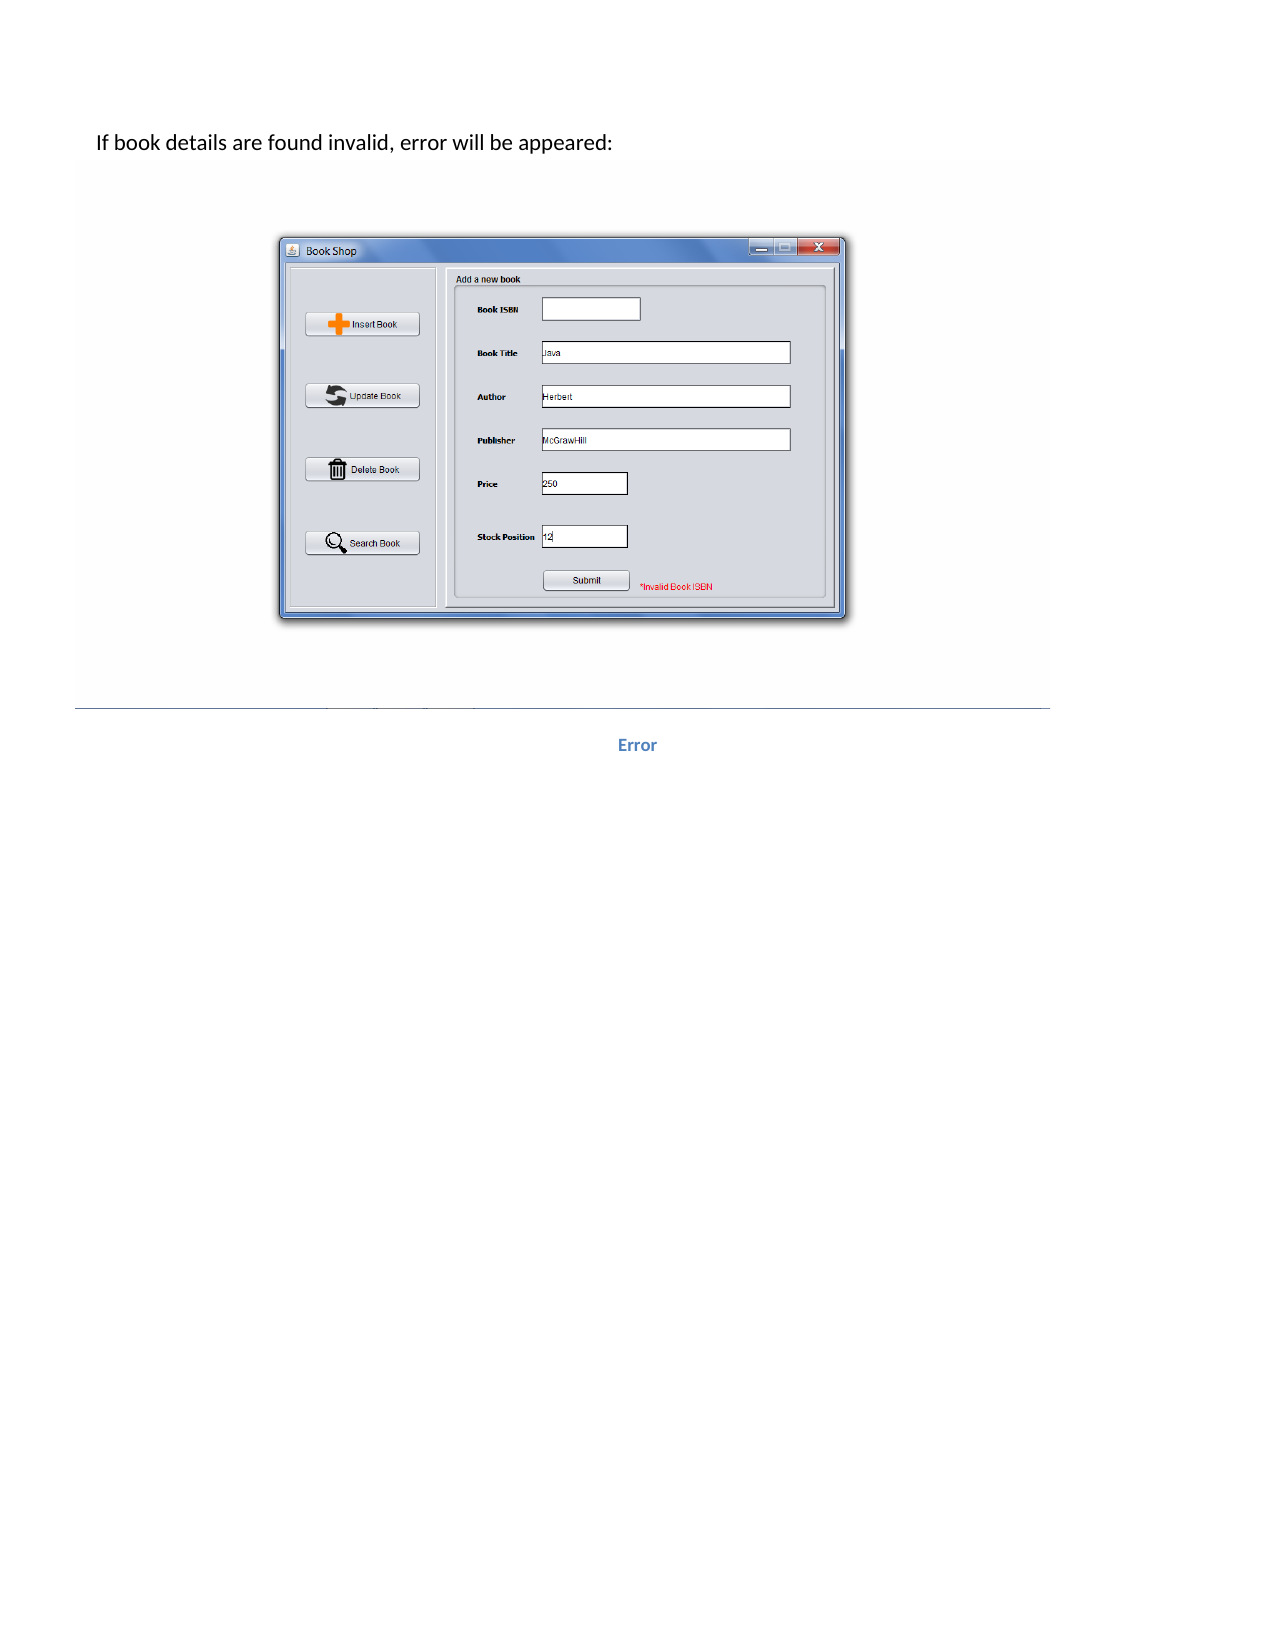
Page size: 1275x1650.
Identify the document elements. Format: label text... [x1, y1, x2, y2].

text Error [75, 733, 1200, 756]
picture [75, 160, 1050, 709]
